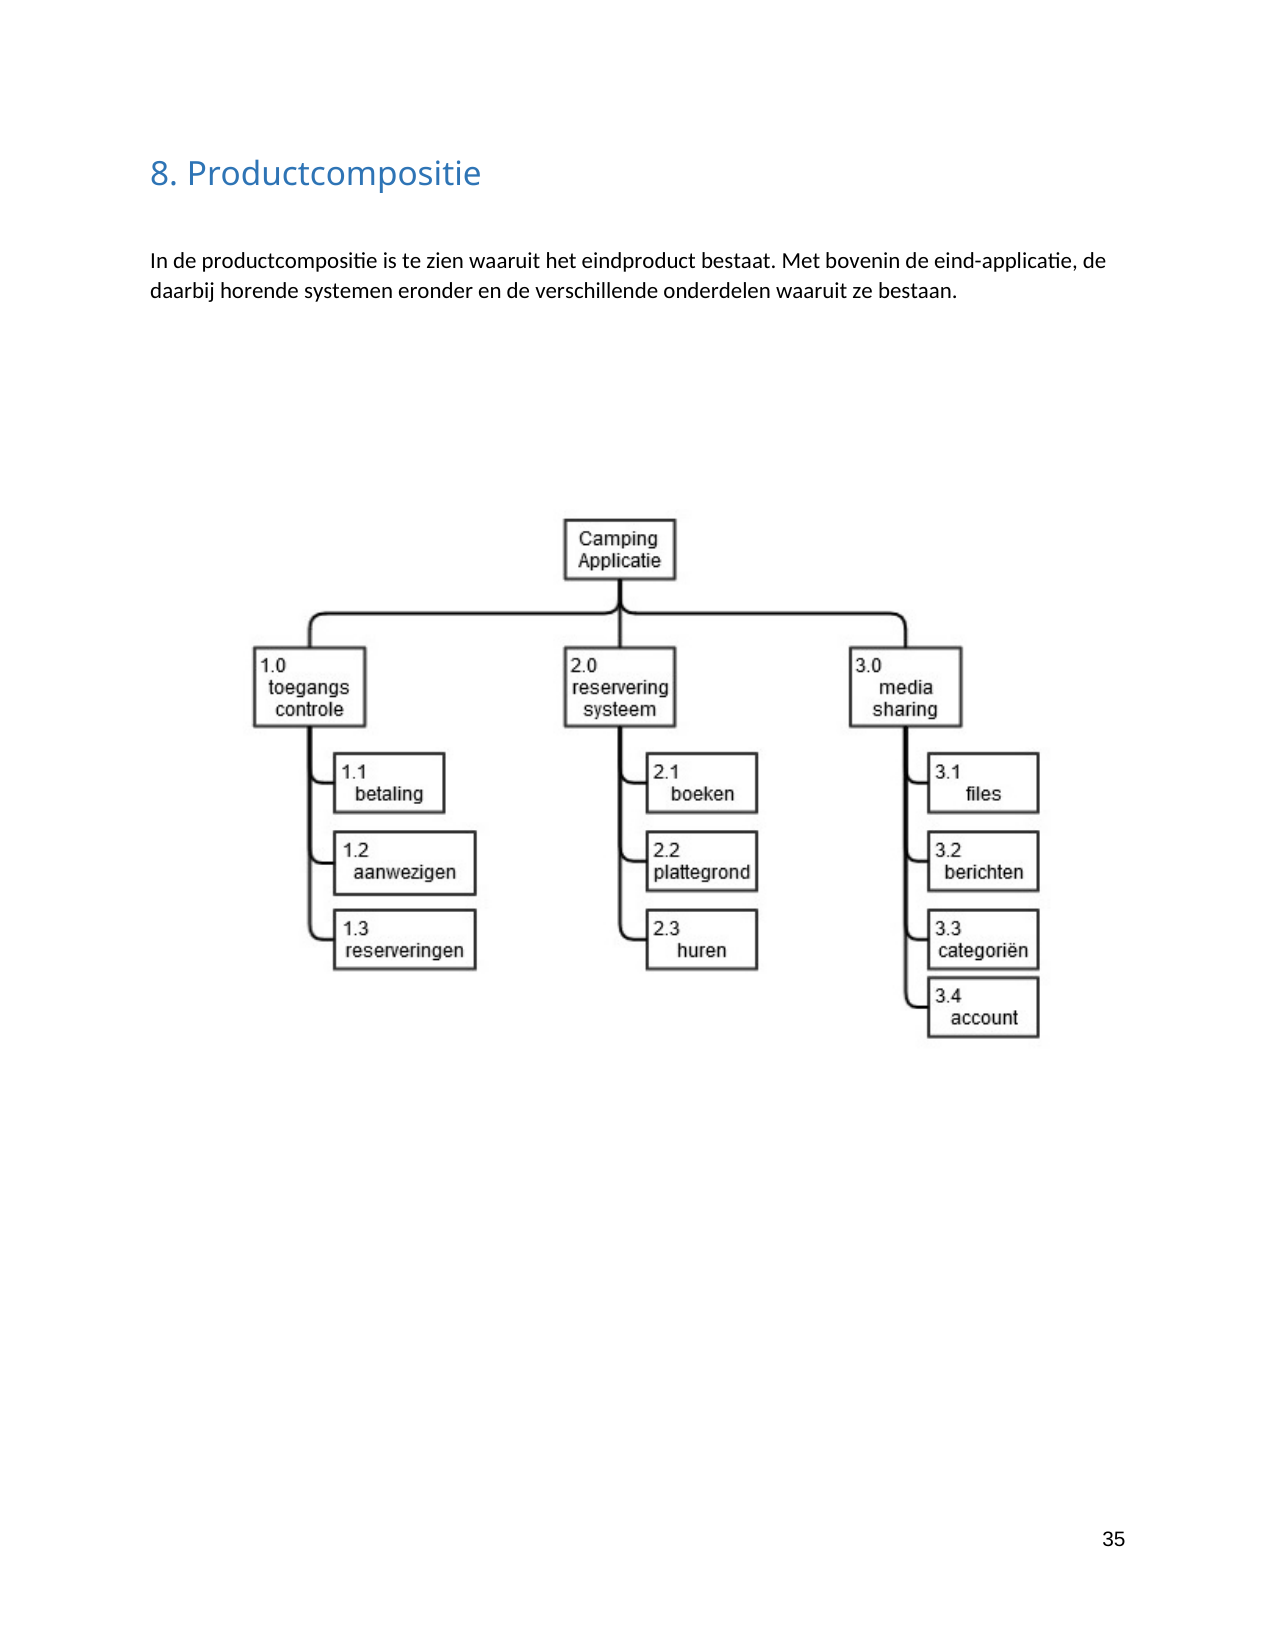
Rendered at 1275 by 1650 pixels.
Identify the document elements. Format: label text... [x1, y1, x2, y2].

subtitle 8. Productcompositie [150, 150, 1125, 195]
picture [241, 472, 1051, 1062]
text In de productcompositie is te zien waaruit het eindproduct bestaat. Met bovenin de eind-applicatie, de daarbij horende systemen eronder en de verschillende onderdelen waaruit ze bestaan. [150, 246, 1125, 304]
